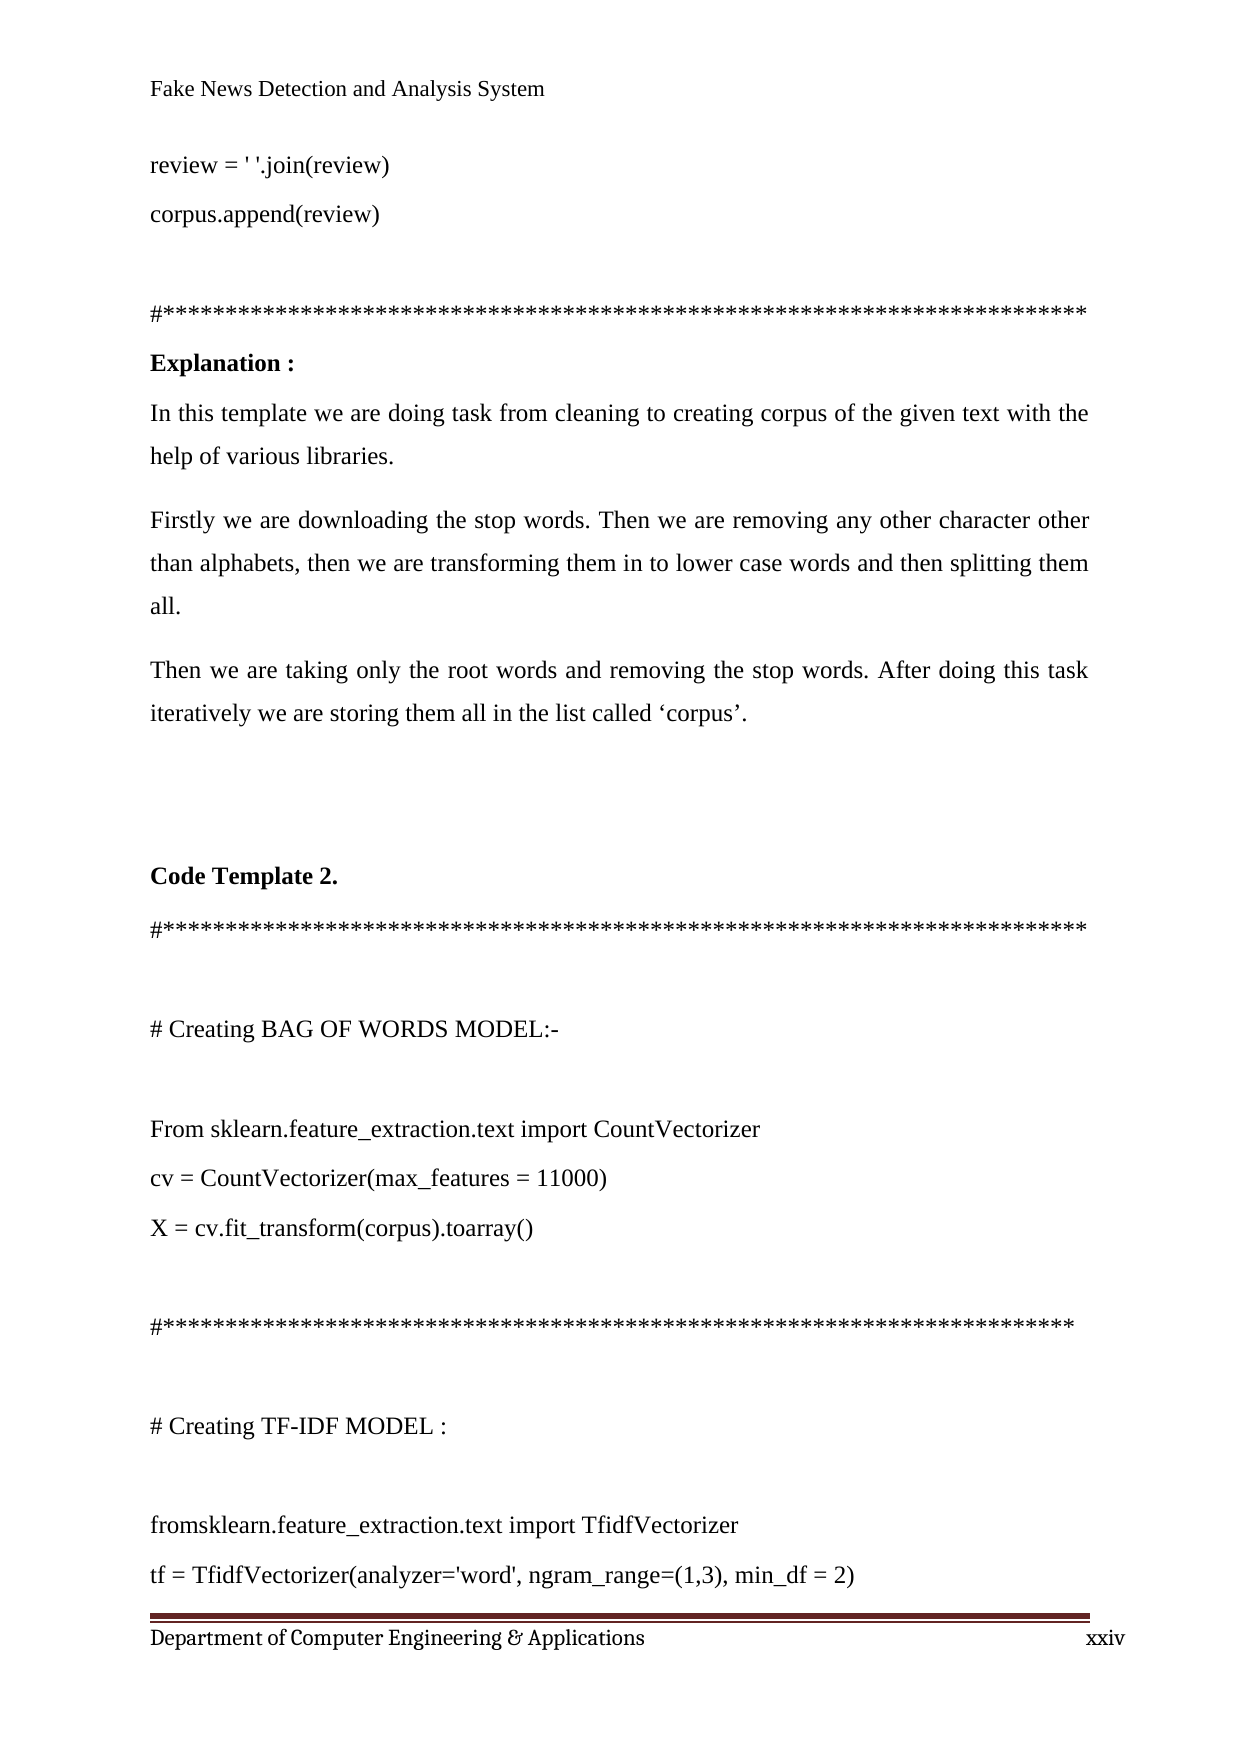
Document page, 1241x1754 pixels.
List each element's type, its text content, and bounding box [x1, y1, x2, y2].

text # Creating BAG OF WORDS MODEL:- [150, 1014, 1090, 1043]
text X = cv.fit_transform(corpus).toarray() [150, 1213, 1090, 1242]
text Firstly we are downloading the stop words. Then we are removing any other character other than alphabets, then we are transforming them in to lower case words and then splitting them all. [150, 505, 1090, 620]
text tf = TfidfVectorizer(analyzer='word', ngram_range=(1,3), min_df = 2) [150, 1560, 1090, 1589]
text In this template we are doing task from cleaning to creating corpus of the given text with the help of various libraries. [150, 398, 1090, 470]
text cv = CountVectorizer(max_features = 11000) [150, 1163, 1090, 1192]
text #************************************************************************* [150, 1312, 1090, 1341]
text Then we are taking only the root words and removing the stop words. After doing this task iteratively we are storing them all in the list called ‘corpus’. [150, 655, 1090, 727]
text #************************************************************************** [150, 299, 1090, 327]
text From sklearn.feature_extraction.text import CountVectorizer [150, 1114, 1090, 1142]
text #************************************************************************** [150, 915, 1090, 944]
text fromsklearn.feature_extraction.text import TfidfVectorizer [150, 1510, 1090, 1539]
text # Creating TF-IDF MODEL : [150, 1411, 1090, 1440]
text review = ' '.join(review) [150, 150, 1090, 179]
text Explanation : [150, 348, 1090, 377]
text corpus.append(review) [150, 199, 1090, 228]
text Code Template 2. [150, 861, 1090, 890]
